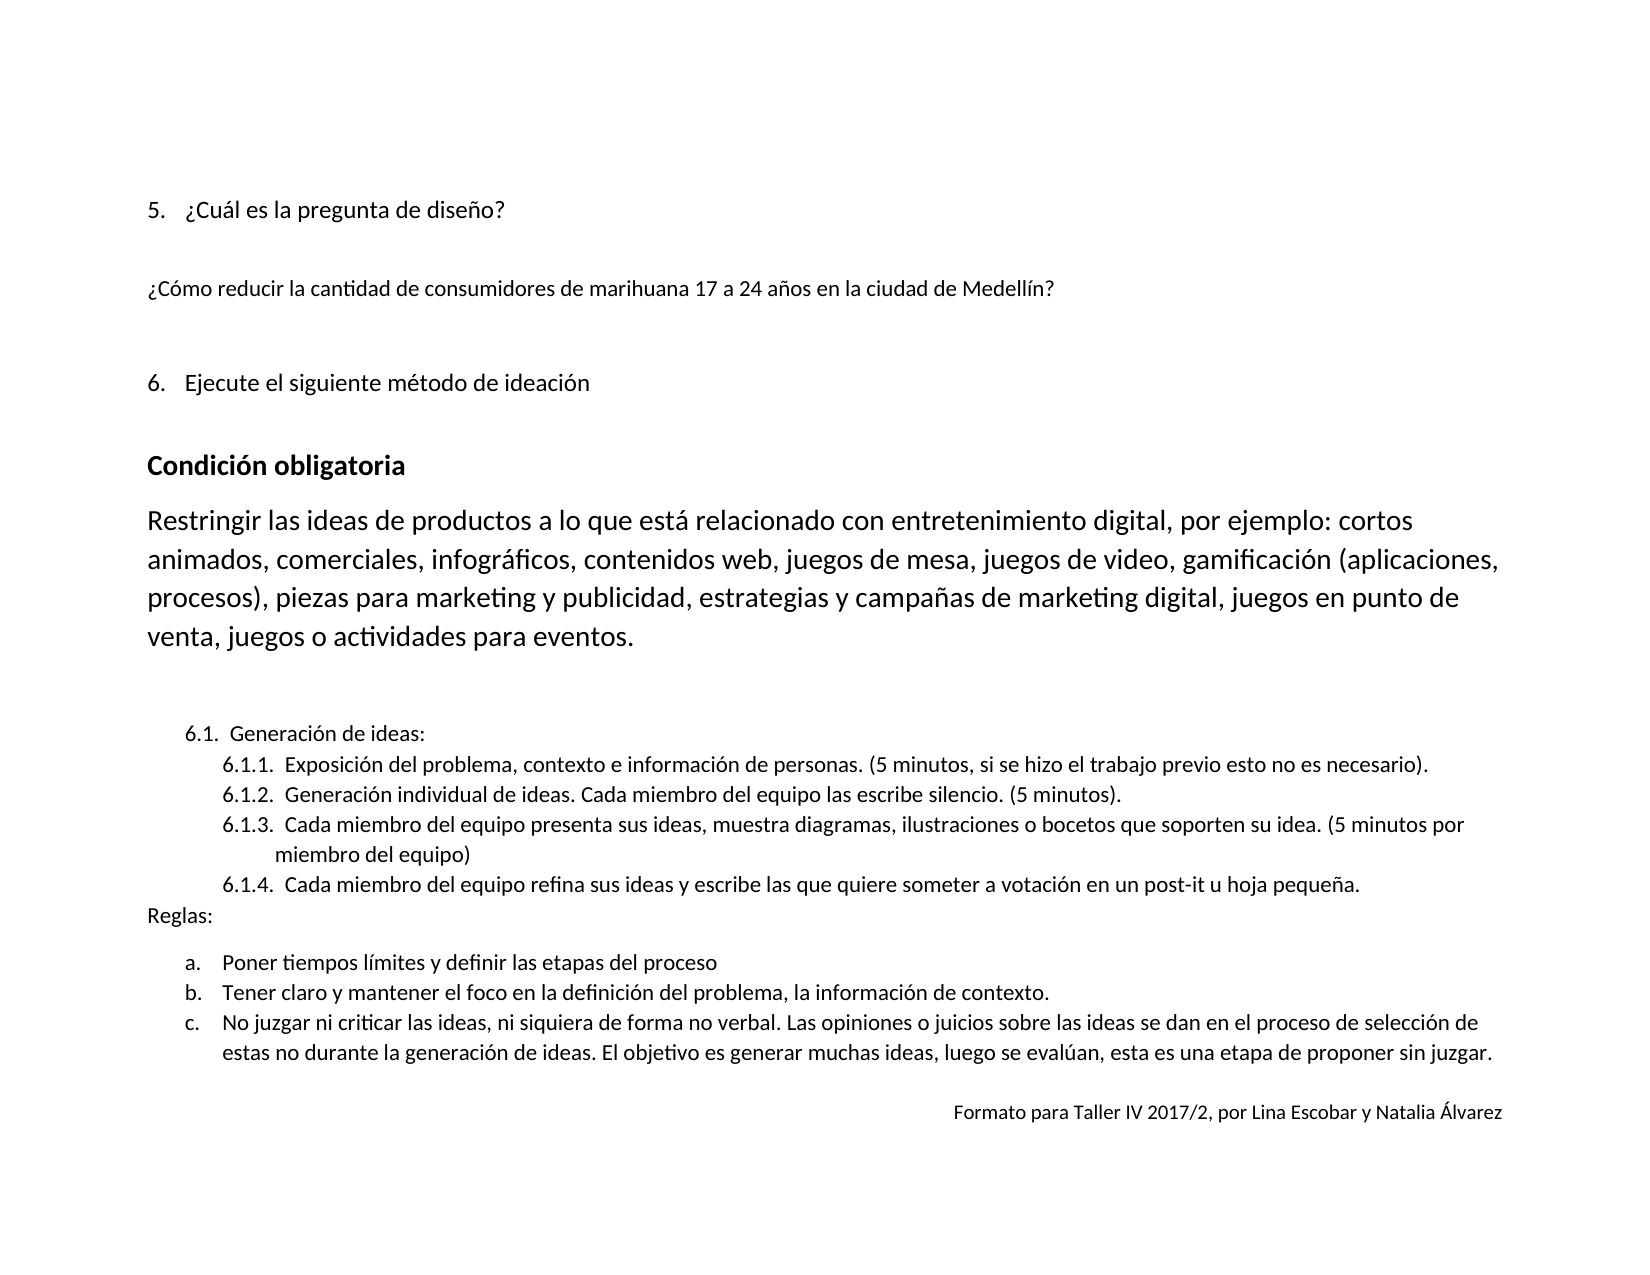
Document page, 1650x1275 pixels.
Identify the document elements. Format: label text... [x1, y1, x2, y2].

text ¿Cómo reducir la cantidad de consumidores de marihuana 17 a 24 años en la ciudad de Medellín? [147, 274, 1503, 302]
list Cada miembro del equipo refina sus ideas y escribe las que quiere someter a votación en un post-it u hoja pequeña. [222, 871, 1503, 899]
text Reglas: [147, 901, 1503, 929]
text Condición obligatoria [147, 447, 1503, 483]
list Cada miembro del equipo presenta sus ideas, muestra diagramas, ilustraciones o bocetos que soporten su idea. (5 minutos por miembro del equipo) [222, 810, 1503, 868]
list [184, 1008, 1503, 1066]
list ¿Cuál es la pregunta de diseño? [147, 194, 1503, 224]
text Restringir las ideas de productos a lo que está relacionado con entretenimiento digital, por ejemplo: cortos animados, comerciales, infográficos, contenidos web, juegos de mesa, juegos de video, gamificación (aplicaciones, procesos), piezas para marketing y publicidad, estrategias y campañas de marketing digital, juegos en punto de venta, juegos o actividades para eventos. [147, 502, 1503, 653]
list Generación individual de ideas. Cada miembro del equipo las escribe silencio. (5 minutos). [222, 780, 1503, 808]
list Tener claro y mantener el foco en la definición del problema, la información de contexto. [184, 978, 1503, 1006]
list Ejecute el siguiente método de ideación [147, 367, 1503, 398]
list Generación de ideas: [184, 719, 1503, 748]
list Poner tiempos límites y definir las etapas del proceso [184, 948, 1503, 976]
list Exposición del problema, contexto e información de personas. (5 minutos, si se hizo el trabajo previo esto no es necesario). [222, 750, 1503, 778]
